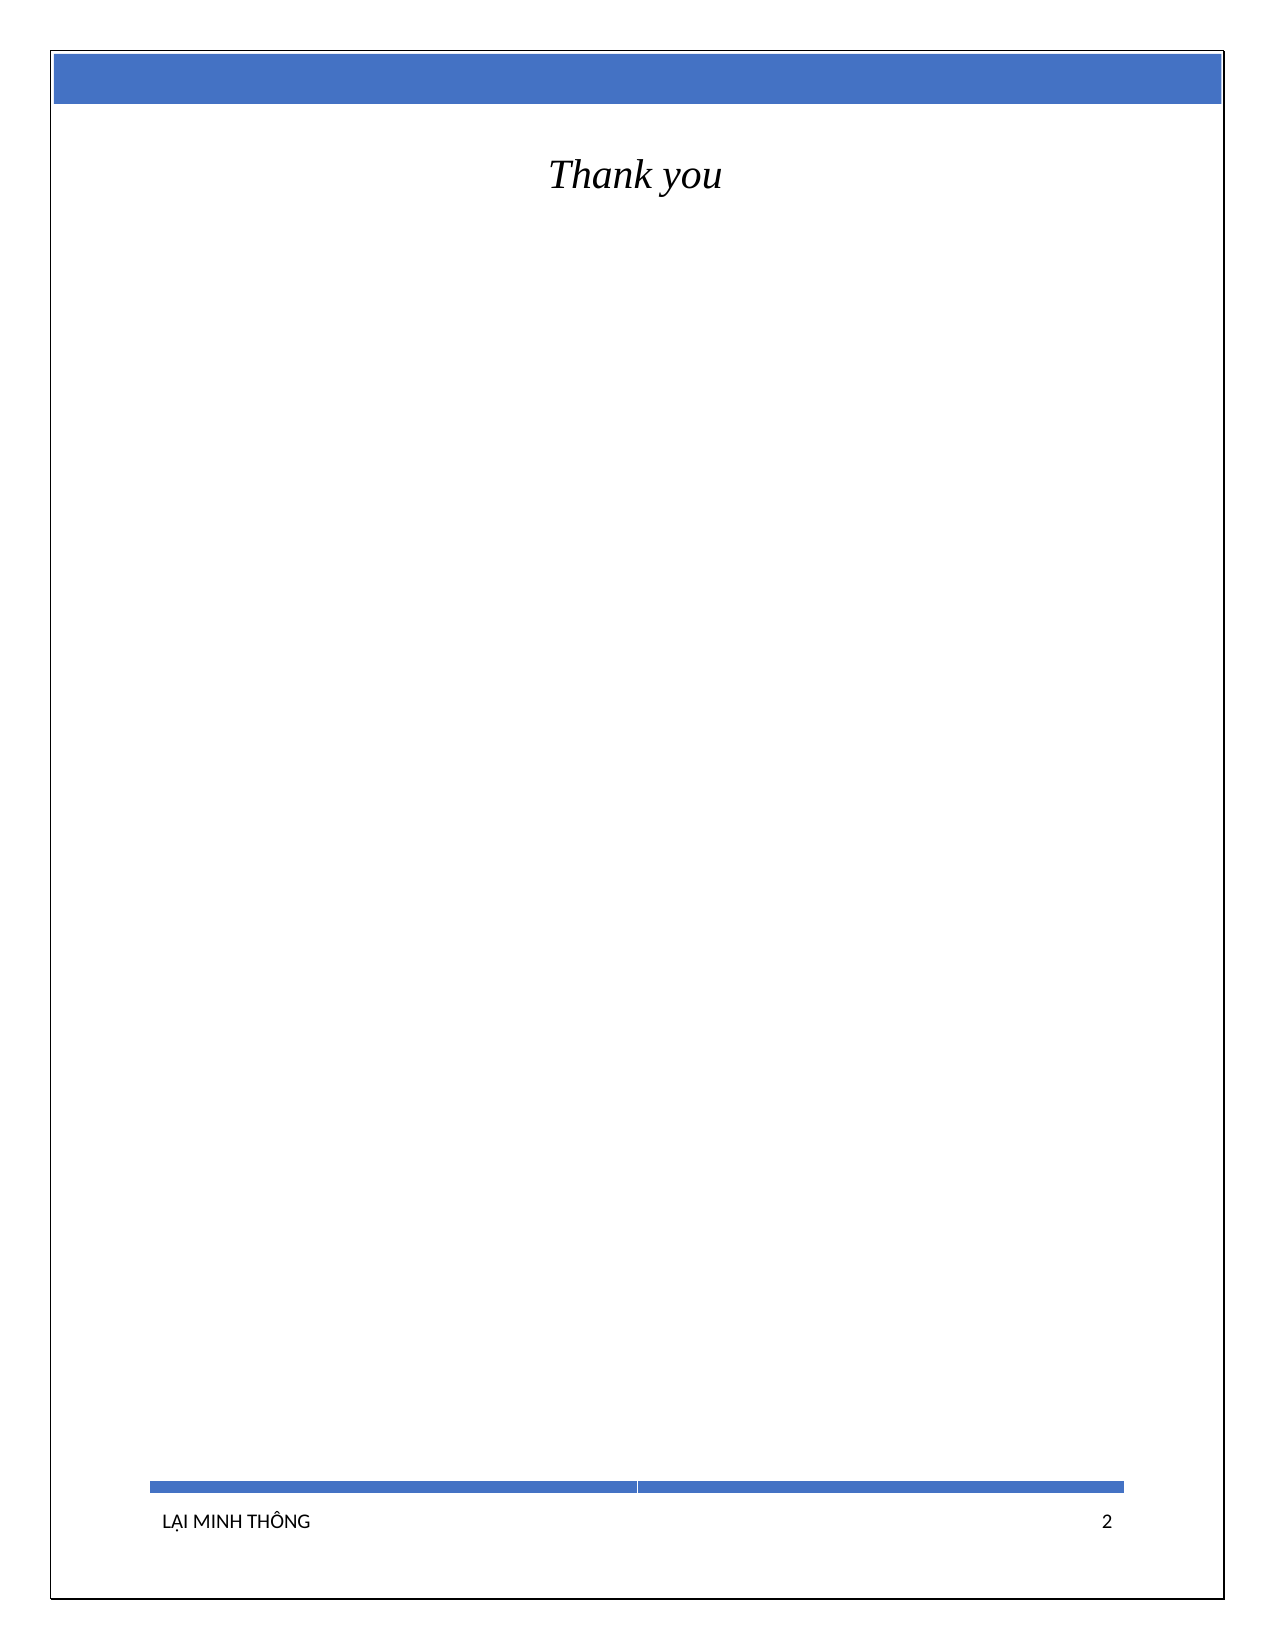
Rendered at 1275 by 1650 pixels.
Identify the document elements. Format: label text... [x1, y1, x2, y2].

text Thank you [150, 150, 1124, 198]
